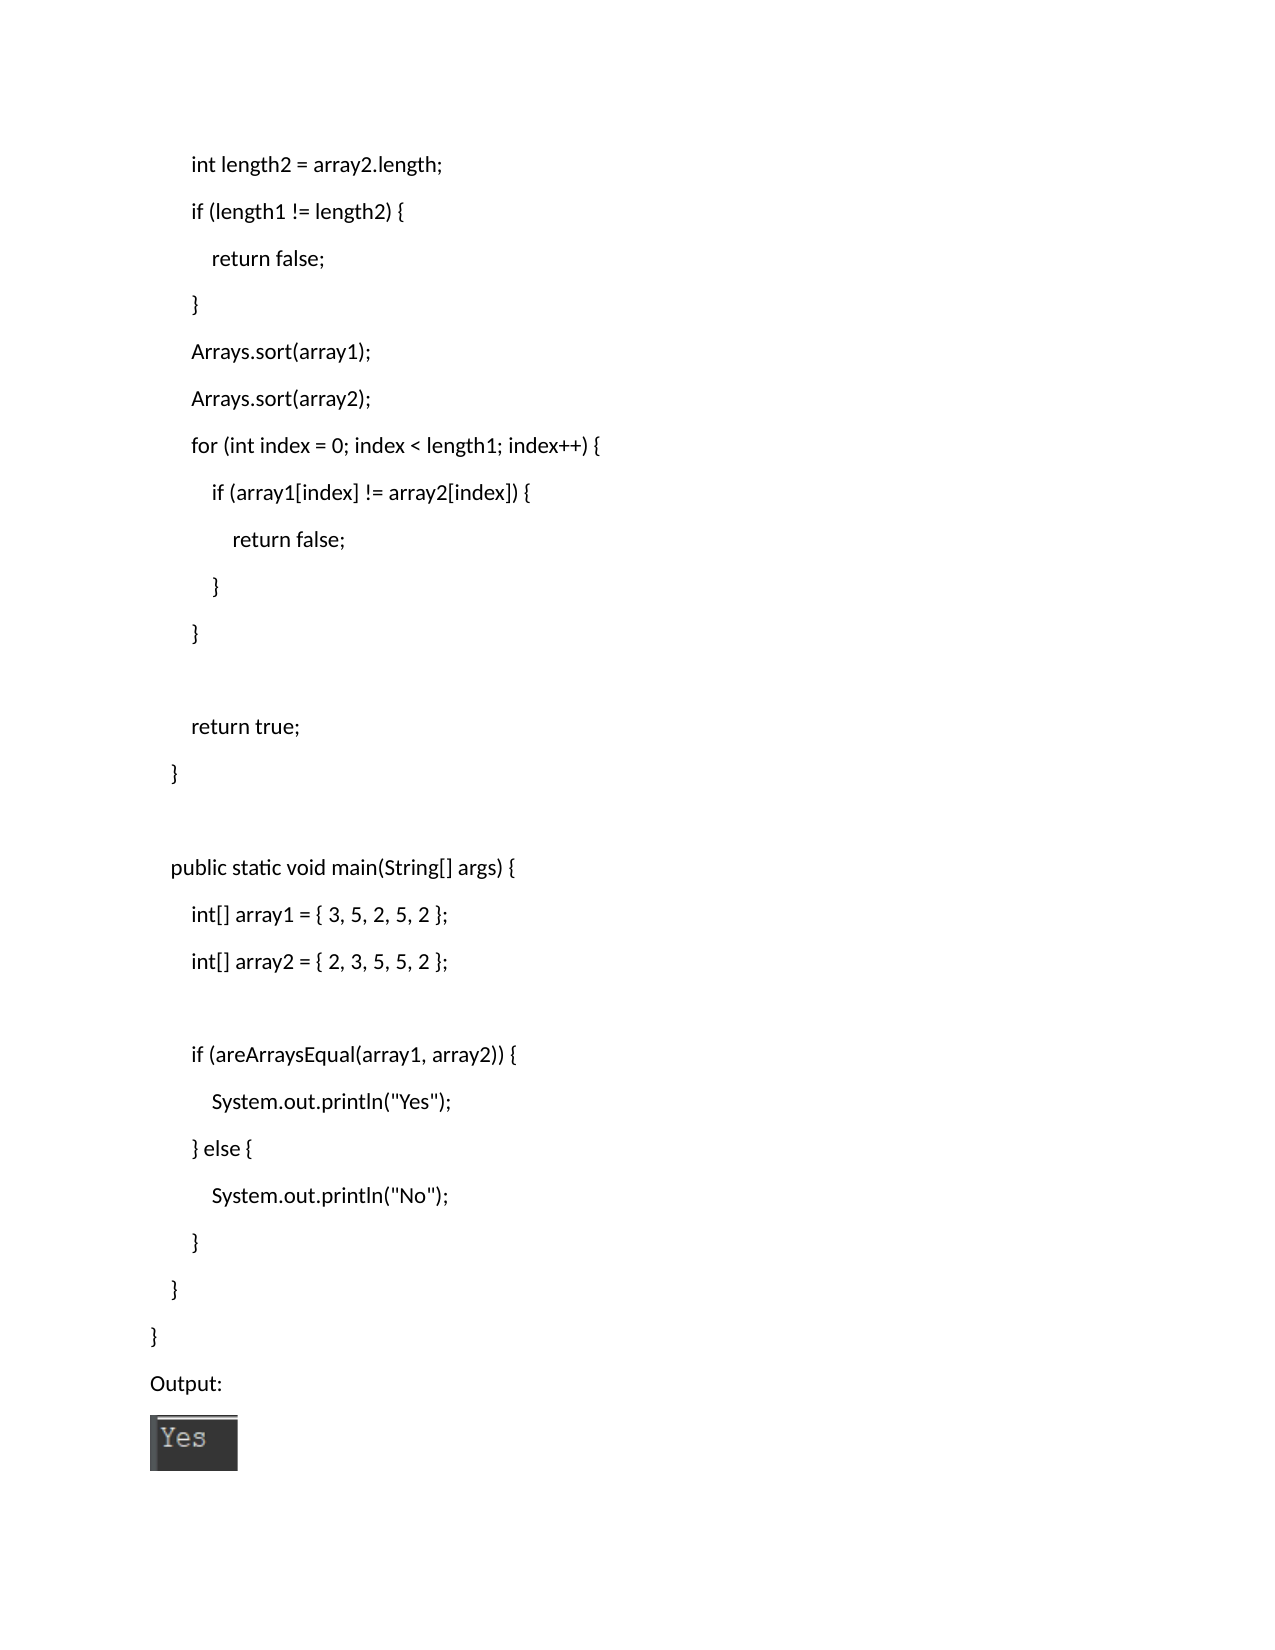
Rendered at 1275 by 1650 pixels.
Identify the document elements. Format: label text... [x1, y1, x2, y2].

text if (areArraysEqual(array1, array2)) { [150, 1041, 1125, 1069]
picture [150, 1415, 238, 1471]
text } [150, 1228, 1125, 1256]
text Arrays.sort(array1); [150, 337, 1125, 366]
text int length2 = array2.length; [150, 150, 1125, 178]
text for (int index = 0; index < length1; index++) { [150, 431, 1125, 459]
text int[] array2 = { 2, 3, 5, 5, 2 }; [150, 947, 1125, 975]
text public static void main(String[] args) { [150, 853, 1125, 881]
text if (array1[index] != array2[index]) { [150, 478, 1125, 506]
text Output: [150, 1369, 1125, 1397]
text System.out.println("Yes"); [150, 1087, 1125, 1116]
text int[] array1 = { 3, 5, 2, 5, 2 }; [150, 900, 1125, 928]
text return false; [150, 525, 1125, 553]
text } [150, 759, 1125, 787]
text return false; [150, 244, 1125, 272]
text System.out.println("No"); [150, 1181, 1125, 1209]
text if (length1 != length2) { [150, 197, 1125, 225]
text } [150, 572, 1125, 600]
text } [150, 1322, 1125, 1350]
text } [150, 291, 1125, 319]
text } [150, 1275, 1125, 1303]
text } [150, 619, 1125, 647]
text Arrays.sort(array2); [150, 384, 1125, 412]
text } else { [150, 1134, 1125, 1162]
text return true; [150, 712, 1125, 741]
